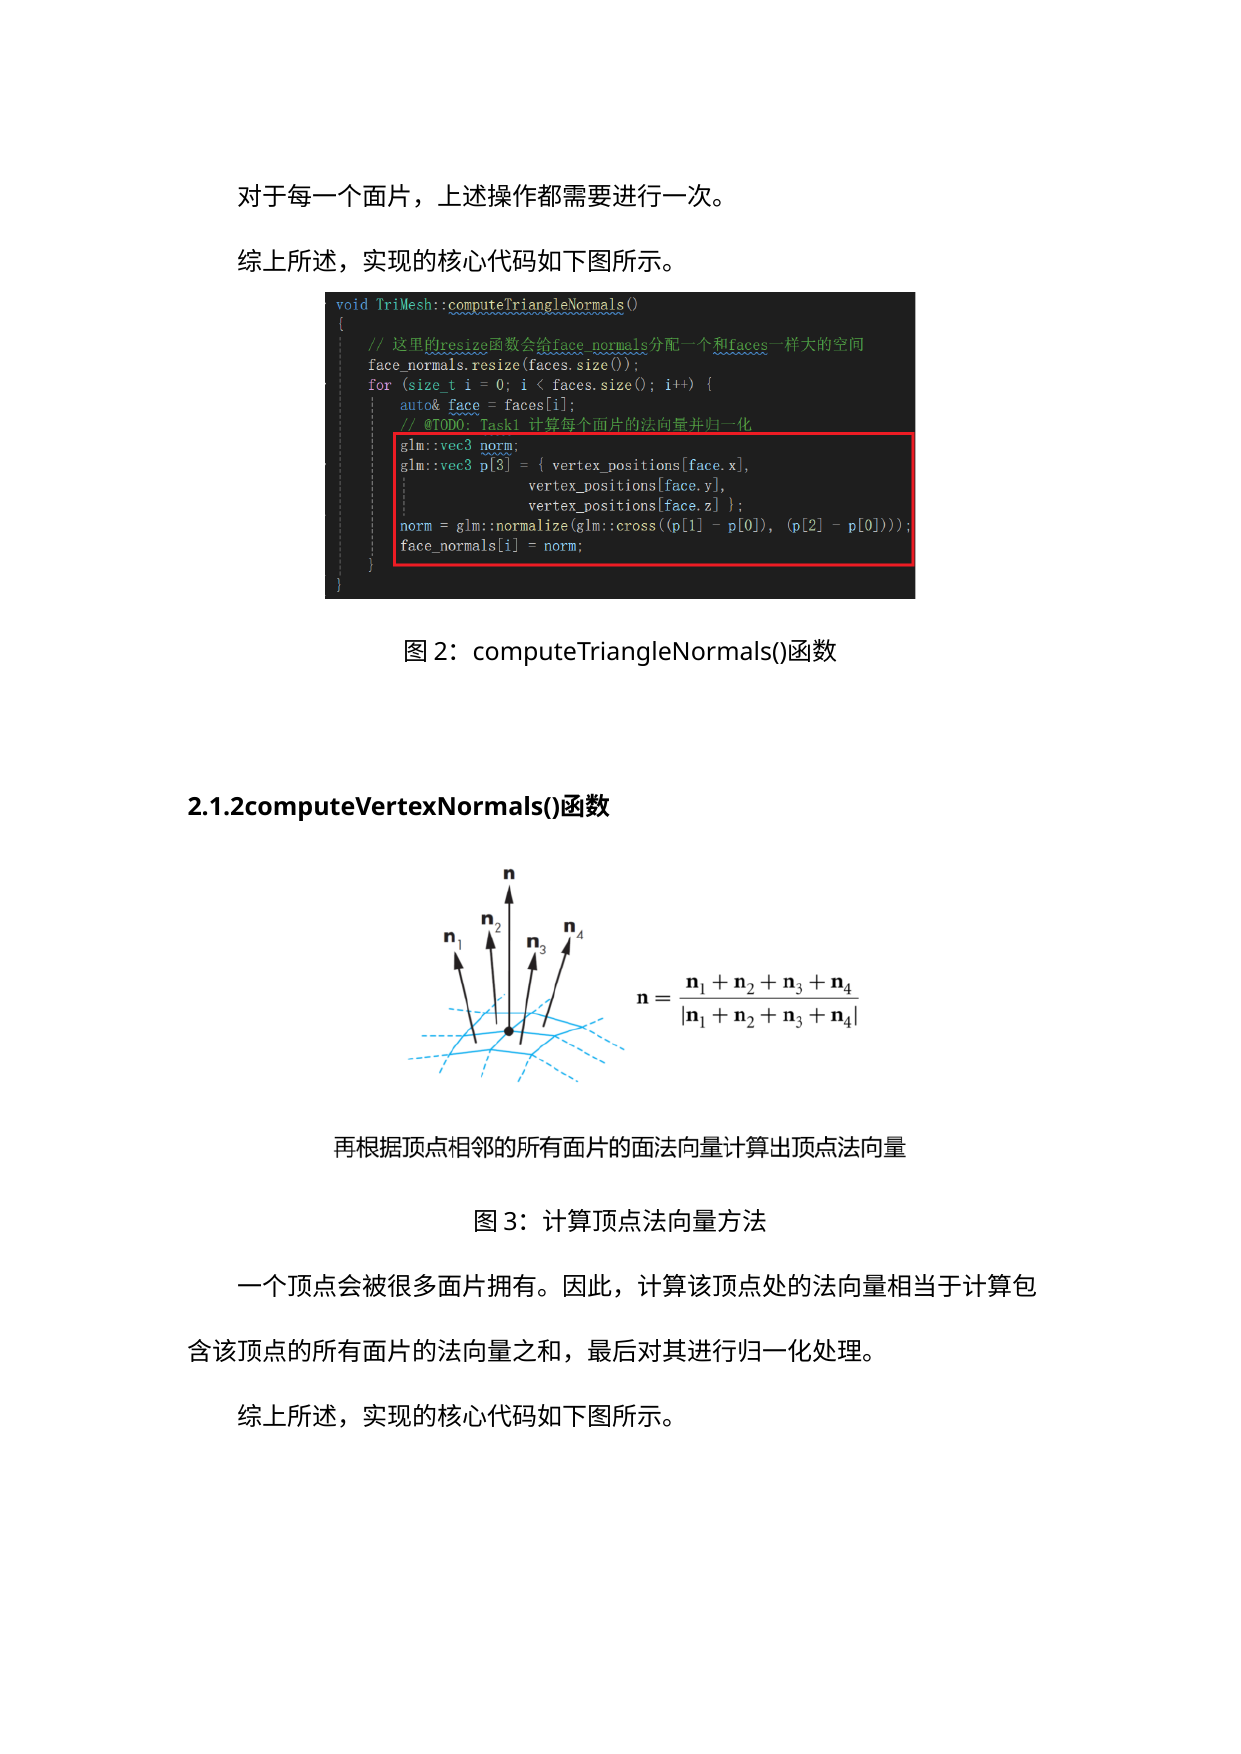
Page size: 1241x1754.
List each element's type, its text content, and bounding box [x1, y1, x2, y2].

text 一个顶点会被很多面片拥有。因此，计算该顶点处的法向量相当于计算包含该顶点的所有面片的法向量之和，最后对其进行归一化处理。 [187, 1252, 1053, 1382]
text 综上所述，实现的核心代码如下图所示。 [187, 1382, 1053, 1447]
text 综上所述，实现的核心代码如下图所示。 [187, 227, 1053, 292]
text 2.1.2computeVertexNormals()函数 [187, 772, 1053, 837]
text 图3：计算顶点法向量方法 [187, 1187, 1053, 1252]
text 对于每一个面片，上述操作都需要进行一次。 [187, 162, 1053, 227]
text 图2：computeTriangleNormals()函数 [187, 617, 1053, 682]
picture [325, 862, 916, 1167]
picture [325, 292, 916, 599]
